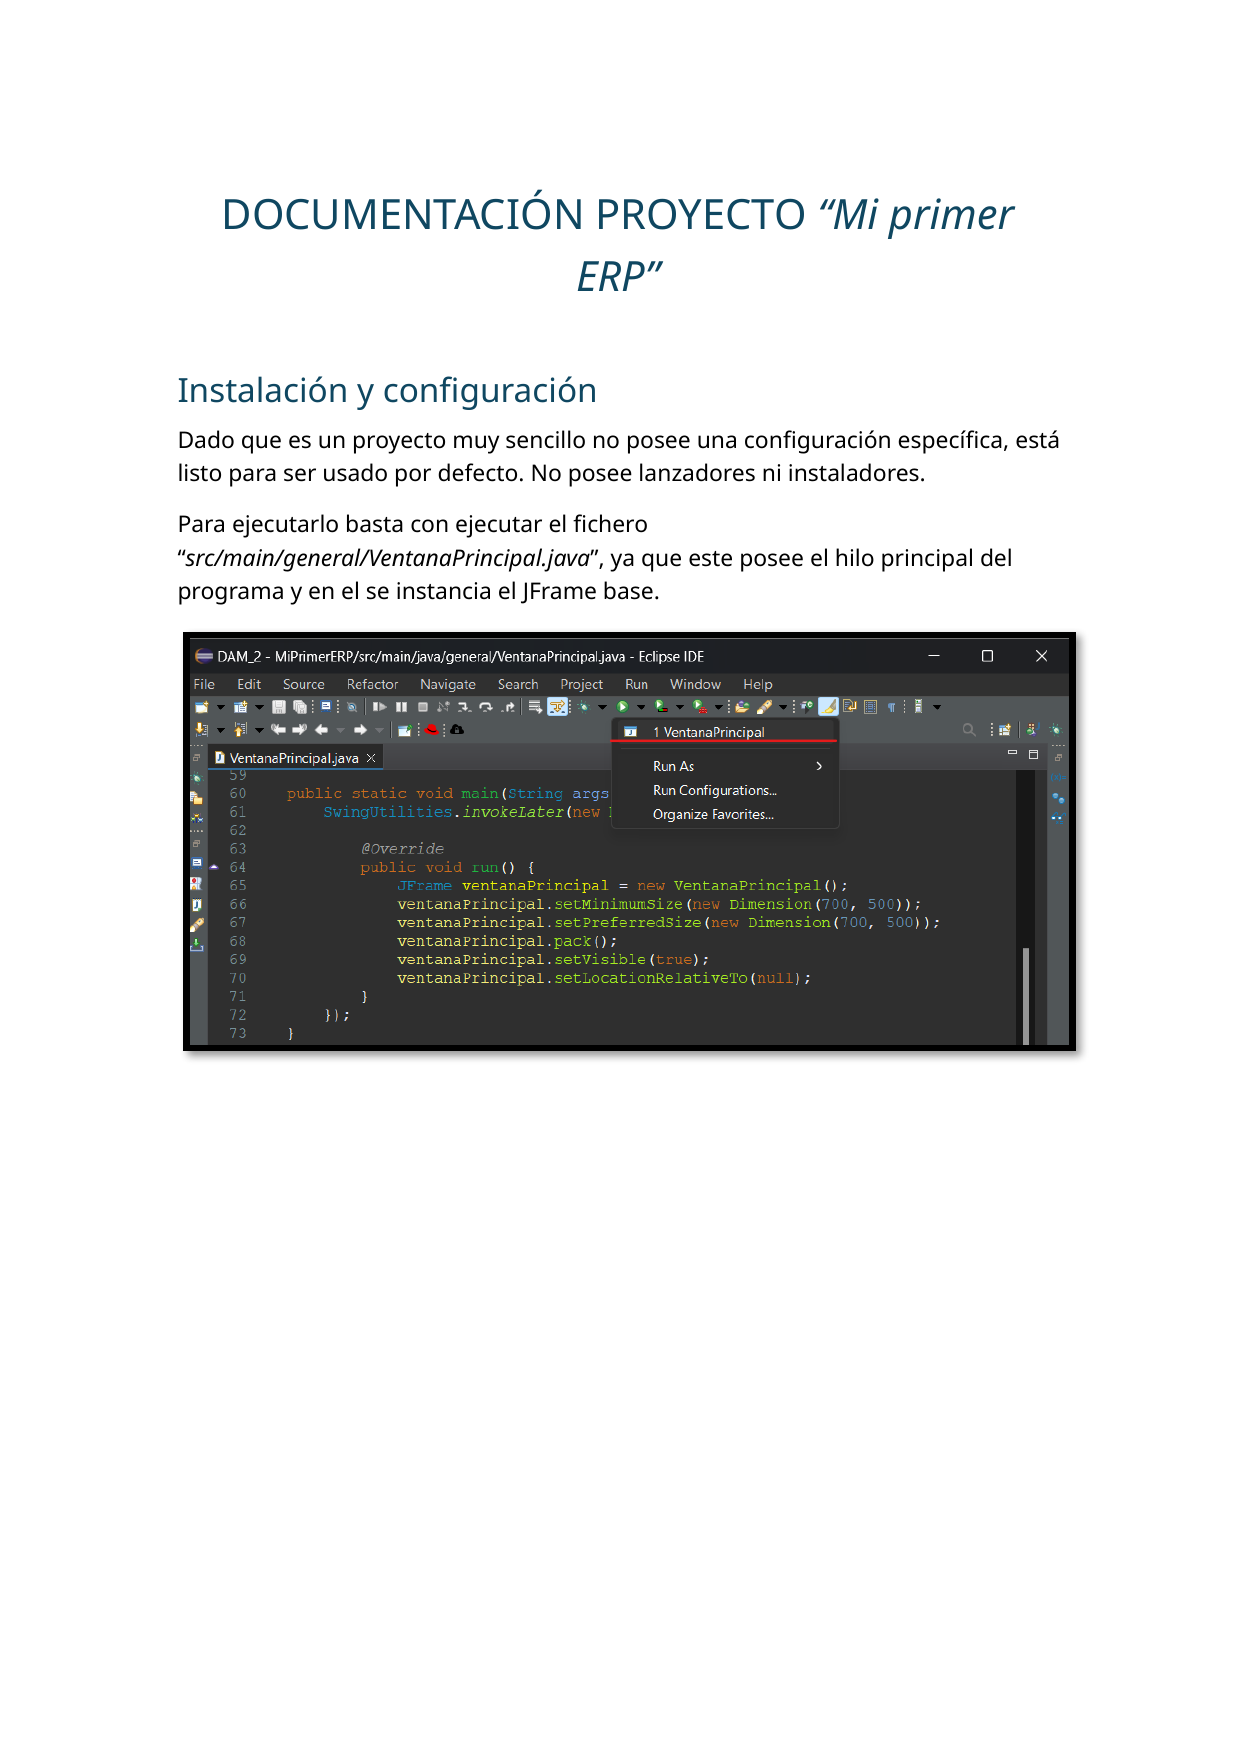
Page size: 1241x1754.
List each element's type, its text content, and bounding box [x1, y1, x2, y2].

text Dado que es un proyecto muy sencillo no posee una configuración específica, está listo para ser usado por defecto. No posee lanzadores ni instaladores. [177, 424, 1063, 489]
picture [190, 638, 1069, 1045]
text Para ejecutarlo basta con ejecutar el fichero “src/main/general/VentanaPrincipal.java”, ya que este posee el hilo principal del programa y en el se instancia el JFrame base. [177, 508, 1063, 607]
subtitle DOCUMENTACIÓN PROYECTO “Mi primer ERP” [177, 185, 1063, 303]
subtitle Instalación y configuración [177, 366, 1063, 412]
